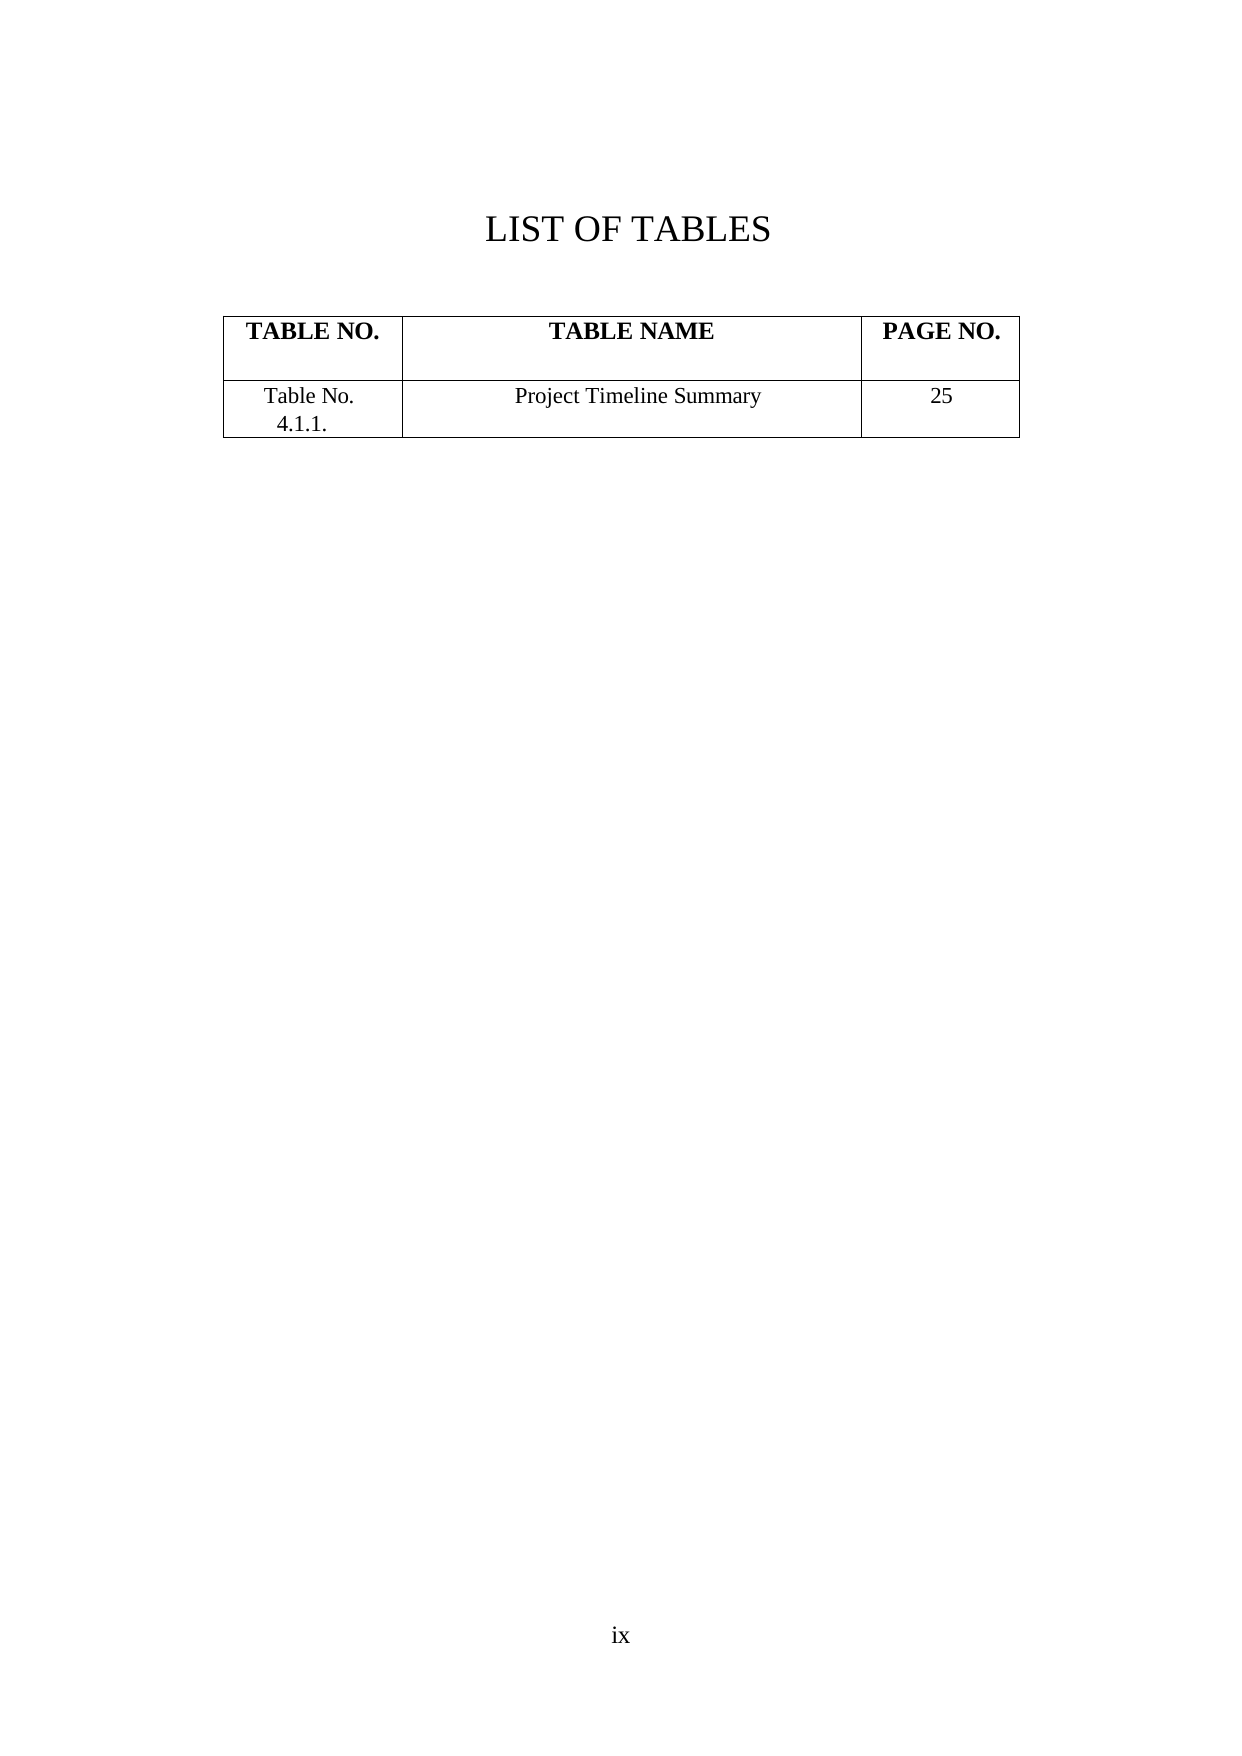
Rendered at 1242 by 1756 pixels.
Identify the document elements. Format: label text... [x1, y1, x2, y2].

subtitle LIST OF TABLES [275, 206, 981, 249]
table_header TABLE NO. [224, 317, 402, 380]
text ix [274, 1620, 967, 1648]
table_header PAGE NO. [862, 317, 1019, 380]
table_cell Table No. 4.1.1. [224, 381, 402, 437]
table_header TABLE NAME [403, 317, 861, 380]
table_cell Project Timeline Summary [403, 381, 861, 437]
table_cell 25 [862, 381, 1019, 437]
